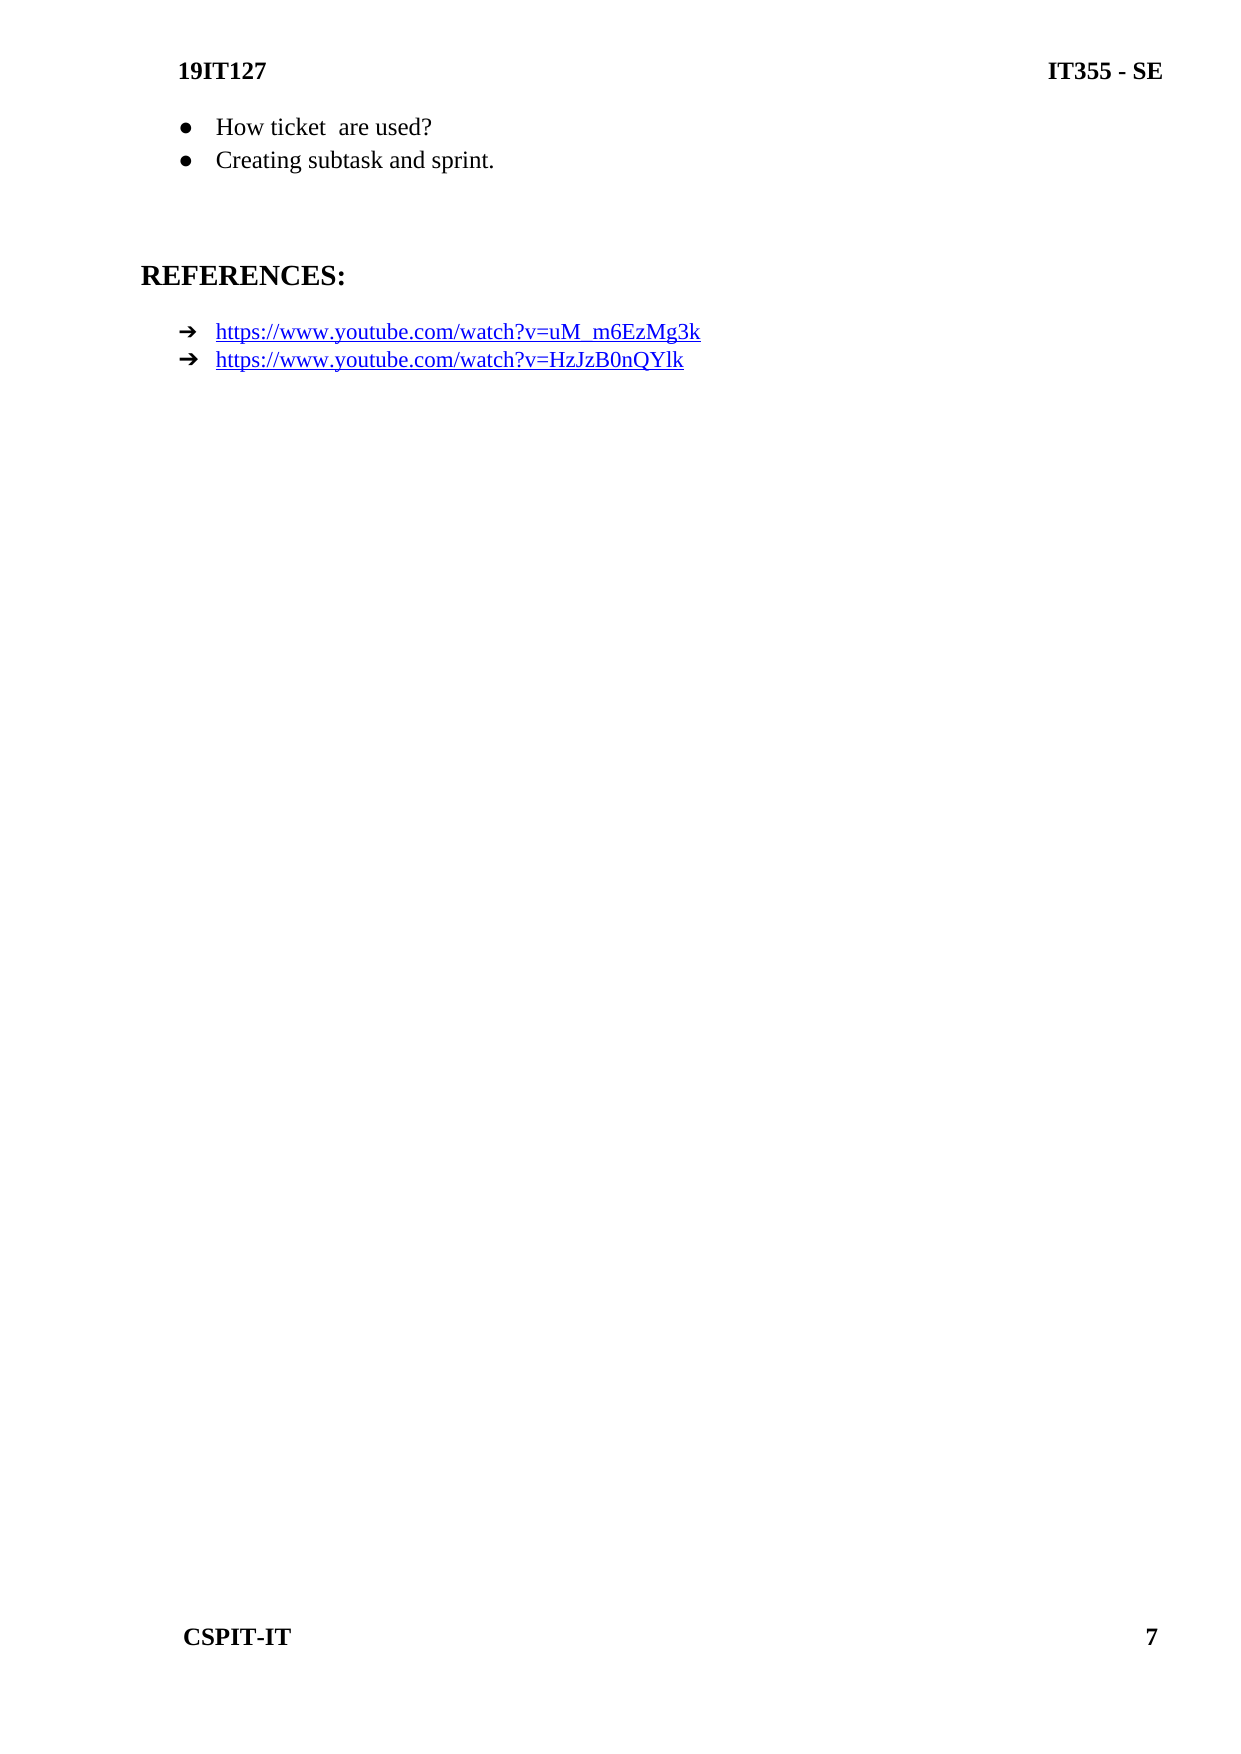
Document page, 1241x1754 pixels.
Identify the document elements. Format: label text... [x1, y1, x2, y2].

list https://www.youtube.com/watch?v=uM_m6EzMg3k [178, 318, 1200, 344]
list https://www.youtube.com/watch?v=HzJzB0nQYlk [178, 344, 1200, 373]
list Creating subtask and sprint. [178, 145, 1200, 174]
list How ticket are used? [178, 112, 1200, 141]
text REFERENCES: [141, 258, 1200, 292]
